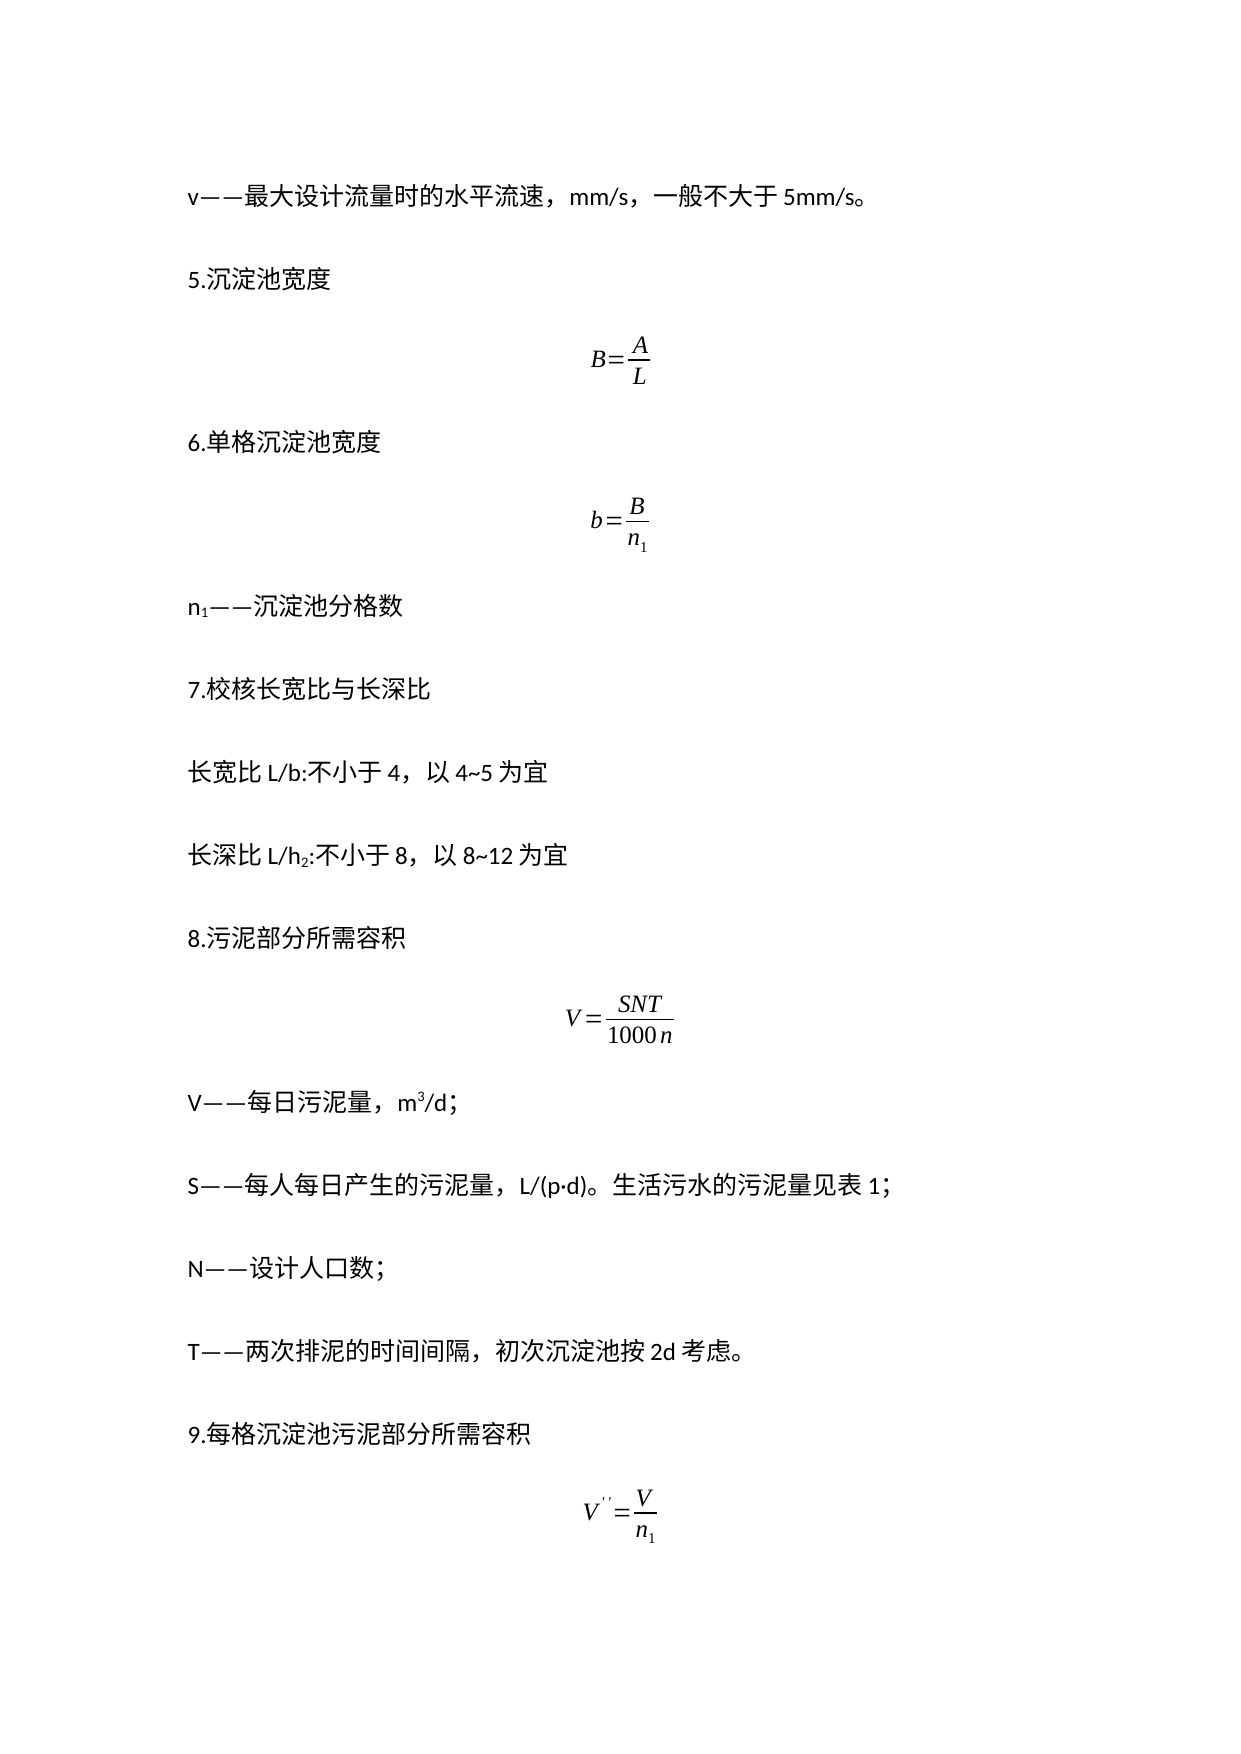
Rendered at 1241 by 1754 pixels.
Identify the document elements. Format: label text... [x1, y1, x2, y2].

text T——两次排泥的时间间隔，初次沉淀池按2d考虑。 [187, 1317, 1053, 1382]
text V——每日污泥量，m3/d； [187, 1068, 1053, 1133]
text v——最大设计流量时的水平流速，mm/s，一般不大于5mm/s。 [187, 162, 1053, 227]
text 6.单格沉淀池宽度 [187, 408, 1053, 473]
text S——每人每日产生的污泥量，L/(p·d)。生活污水的污泥量见表1； [187, 1151, 1053, 1216]
text N——设计人口数； [187, 1234, 1053, 1299]
text 5.沉淀池宽度 [187, 245, 1053, 310]
text n1——沉淀池分格数 [187, 572, 1053, 637]
text 7.校核长宽比与长深比 [187, 655, 1053, 720]
text 长深比L/h2:不小于8，以8~12为宜 [187, 821, 1053, 886]
text 9.每格沉淀池污泥部分所需容积 [187, 1400, 1053, 1465]
text 长宽比L/b:不小于4，以4~5为宜 [187, 738, 1053, 803]
text 8.污泥部分所需容积 [187, 904, 1053, 969]
